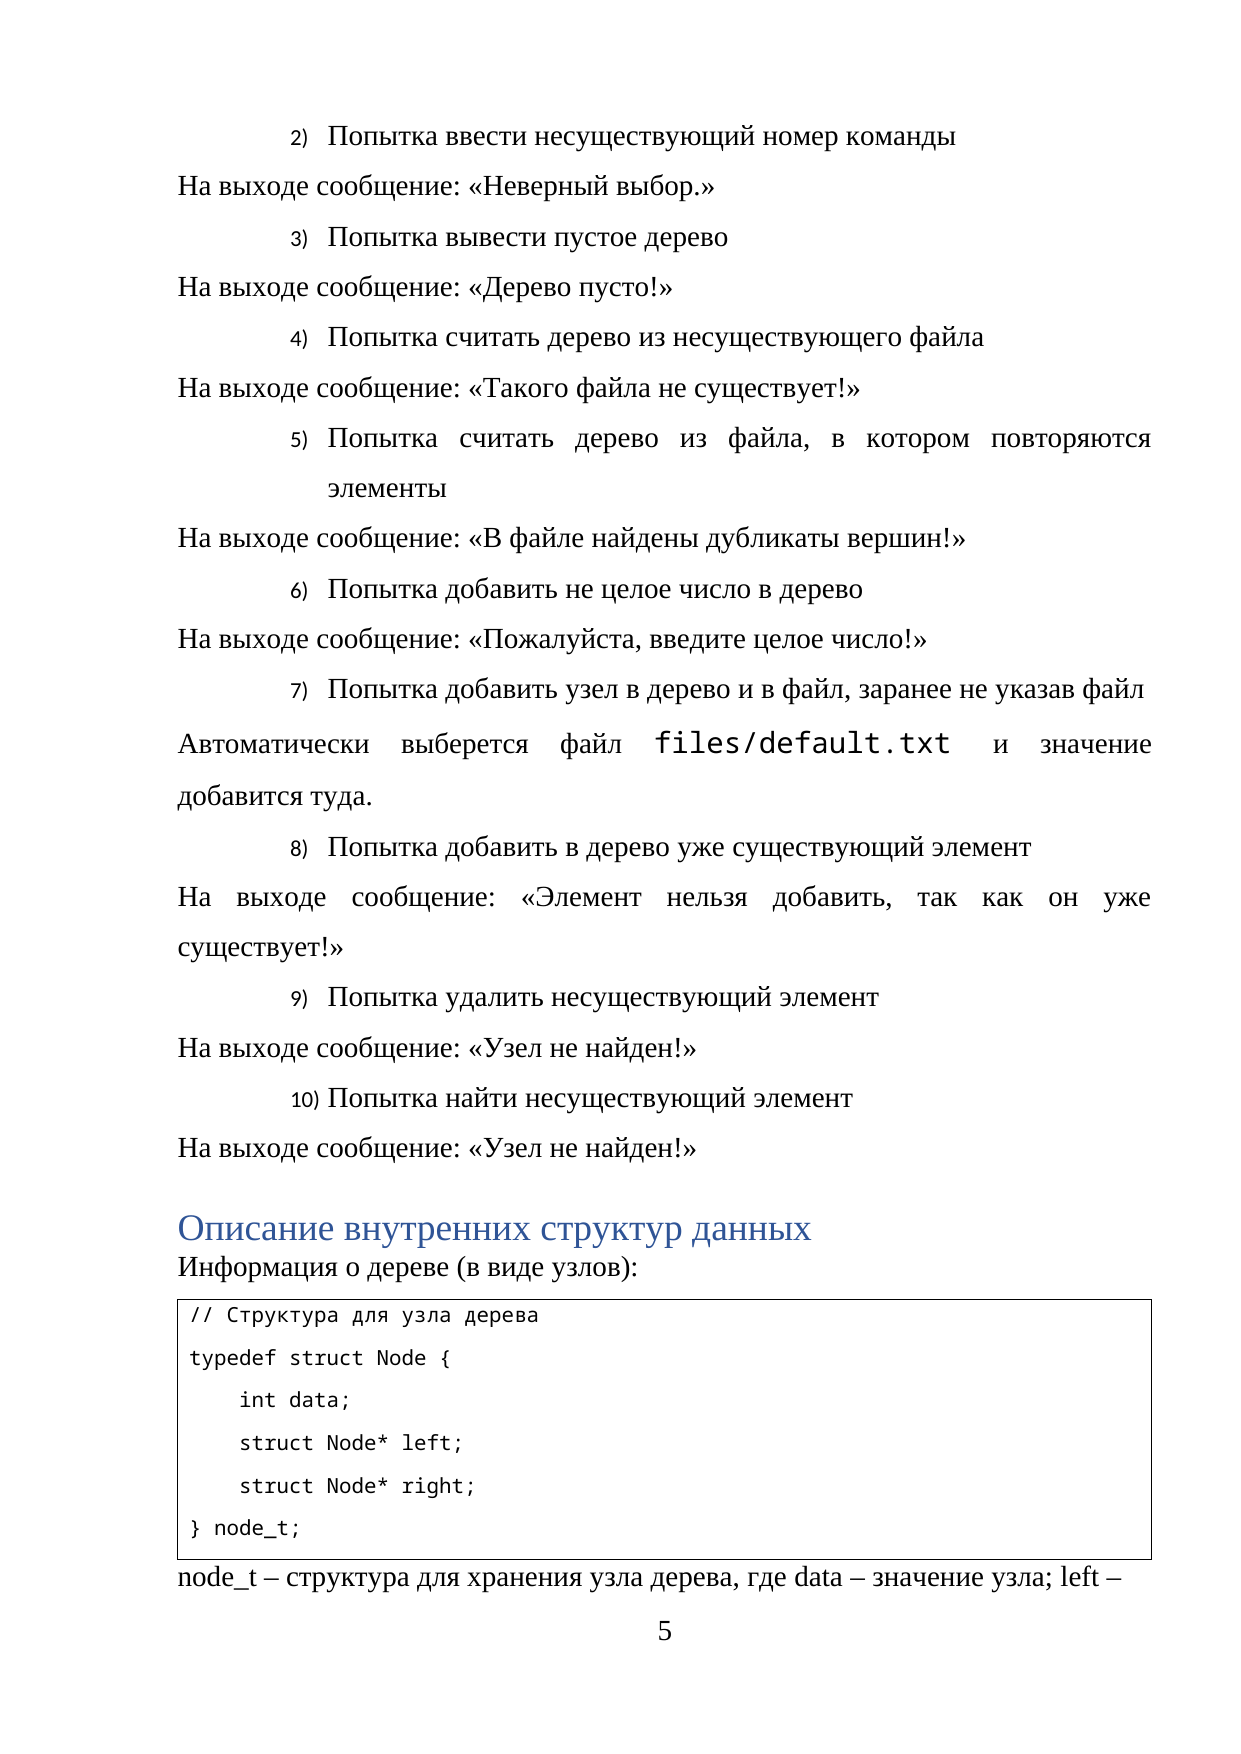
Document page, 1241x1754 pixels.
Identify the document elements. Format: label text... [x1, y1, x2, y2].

text На выходе сообщение: «Узел не найден!» [177, 1131, 1152, 1164]
list Попытка считать дерево из несуществующего файла [290, 319, 1152, 353]
list Попытка добавить не целое число в дерево [290, 571, 1152, 604]
text На выходе сообщение: «В файле найдены дубликаты вершин!» [177, 521, 1152, 554]
text На выходе сообщение: «Такого файла не существует!» [177, 370, 1152, 403]
text Автоматически выберется файл files/default.txt и значение добавится туда. [177, 722, 1152, 812]
list Попытка добавить в дерево уже существующий элемент [290, 829, 1152, 862]
table_header // Структура для узла дерева typedef struct Node { int data; struct Node* left; struct Node* right; } node_t; [178, 1300, 1151, 1558]
subtitle Описание внутренних структур данных [177, 1206, 1152, 1249]
list Попытка вывести пустое дерево [290, 219, 1152, 252]
text На выходе сообщение: «Неверный выбор.» [177, 168, 1152, 202]
text На выходе сообщение: «Дерево пусто!» [177, 269, 1152, 303]
list Попытка ввести несуществующий номер команды [290, 118, 1152, 152]
text На выходе сообщение: «Узел не найден!» [177, 1030, 1152, 1063]
list Попытка считать дерево из файла, в котором повторяются элементы [290, 420, 1152, 504]
list Попытка найти несуществующий элемент [290, 1080, 1152, 1114]
list Попытка добавить узел в дерево и в файл, заранее не указав файл [290, 672, 1152, 705]
list Попытка удалить несуществующий элемент [290, 979, 1152, 1013]
text Информация о дереве (в виде узлов): [177, 1249, 1152, 1282]
text На выходе сообщение: «Пожалуйста, введите целое число!» [177, 621, 1152, 655]
text На выходе сообщение: «Элемент нельзя добавить, так как он уже существует!» [177, 879, 1152, 963]
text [177, 1560, 1152, 1593]
